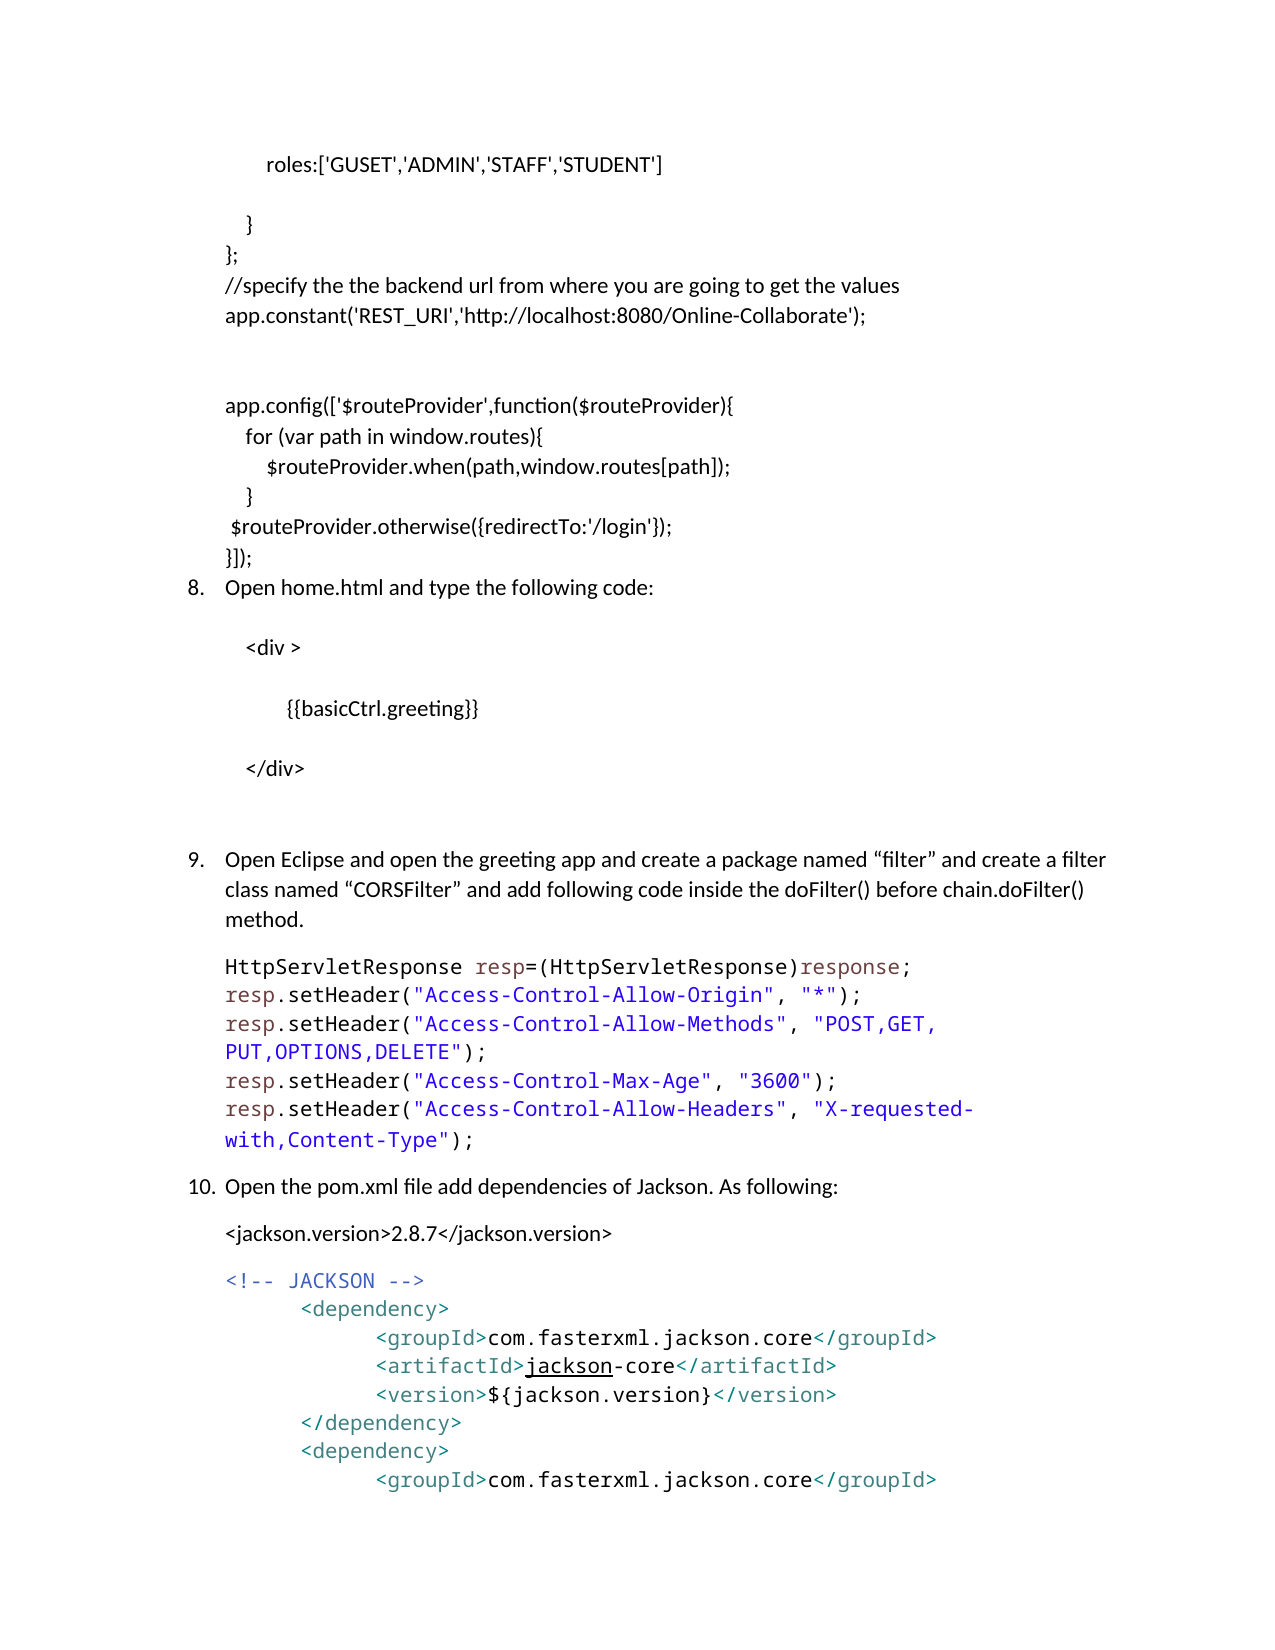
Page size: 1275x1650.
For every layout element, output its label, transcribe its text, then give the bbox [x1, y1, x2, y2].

list </div> [225, 754, 1125, 782]
text <version>${jackson.version}</version> [150, 1380, 1125, 1408]
list } [225, 482, 1125, 510]
text resp.setHeader("Access-Control-Allow-Headers", "X-requested-with,Content-Type"); [225, 1094, 1125, 1153]
text resp.setHeader("Access-Control-Allow-Methods", "POST,GET, PUT,OPTIONS,DELETE"); [225, 1009, 1125, 1066]
text </dependency> [150, 1408, 1125, 1437]
list }; [225, 241, 1125, 269]
text resp.setHeader("Access-Control-Max-Age", "3600"); [225, 1066, 1125, 1094]
text HttpServletResponse resp=(HttpServletResponse)response; [225, 952, 1125, 981]
list }]); [225, 543, 1125, 571]
text resp.setHeader("Access-Control-Allow-Origin", "*"); [225, 981, 1125, 1009]
text <artifactId>jackson-core</artifactId> [150, 1351, 1125, 1380]
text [150, 1323, 1125, 1351]
list for (var path in window.routes){ [225, 422, 1125, 450]
list Open the pom.xml file add dependencies of Jackson. As following: [187, 1172, 1125, 1200]
list {{basicCtrl.greeting}} [225, 694, 1125, 722]
list Open Eclipse and open the greeting app and create a package named “filter” and create a filter class named “CORSFilter” and add following code inside the doFilter() before chain.doFilter() method. [187, 845, 1125, 933]
list } [225, 210, 1125, 238]
list app.constant('REST_URI','http://localhost:8080/Online-Collaborate'); [225, 301, 1125, 329]
list Open home.html and type the following code: [187, 573, 1125, 601]
list //specify the the backend url from where you are going to get the values [225, 271, 1125, 299]
list $routeProvider.otherwise({redirectTo:'/login'}); [225, 512, 1125, 541]
list app.config(['$routeProvider',function($routeProvider){ [225, 392, 1125, 420]
text <jackson.version>2.8.7</jackson.version> [225, 1219, 1125, 1247]
list $routeProvider.when(path,window.routes[path]); [225, 452, 1125, 480]
text <!-- JACKSON --> [150, 1266, 1125, 1294]
list <div > [225, 633, 1125, 661]
text <dependency> [150, 1437, 1125, 1465]
list roles:['GUSET','ADMIN','STAFF','STUDENT'] [225, 150, 1125, 178]
text <dependency> [150, 1294, 1125, 1323]
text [150, 1465, 1125, 1493]
